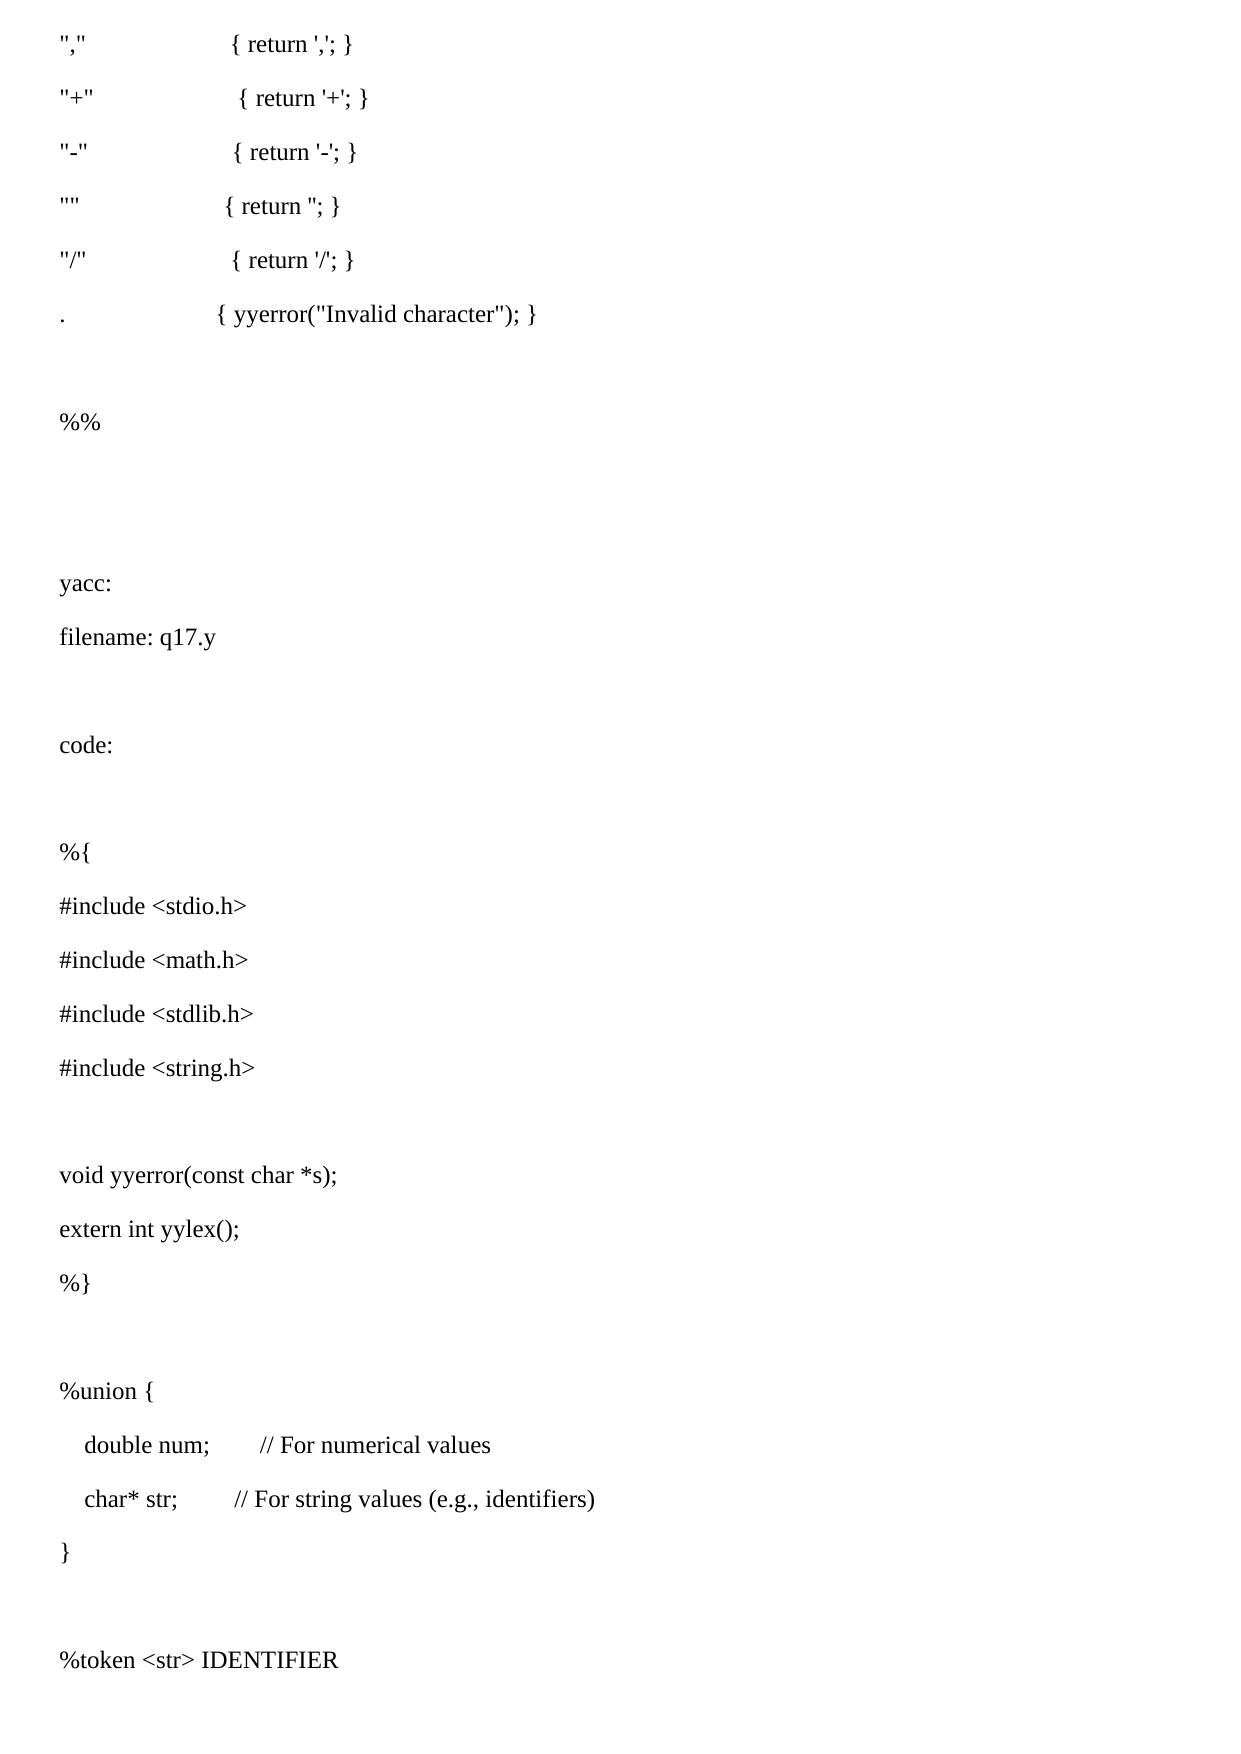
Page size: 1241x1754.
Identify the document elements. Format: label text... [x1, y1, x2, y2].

text void yyerror(const char *s); [59, 1161, 1210, 1189]
text } [59, 1537, 1210, 1566]
text #include <string.h> [59, 1053, 1210, 1082]
text %{ [59, 837, 1210, 866]
text filename: q17.y [59, 622, 1210, 651]
text code: [59, 730, 1210, 758]
text %token <str> IDENTIFIER [59, 1645, 1210, 1674]
text extern int yylex(); [59, 1214, 1210, 1243]
text . { yyerror("Invalid character"); } [59, 299, 1210, 328]
text "/" { return '/'; } [59, 245, 1210, 274]
text yacc: [59, 568, 1210, 597]
text "" { return ''; } [59, 191, 1210, 220]
text char* str; // For string values (e.g., identifiers) [59, 1484, 1210, 1512]
text "-" { return '-'; } [59, 137, 1210, 166]
text #include <stdio.h> [59, 891, 1210, 920]
text %} [59, 1268, 1210, 1297]
text double num; // For numerical values [59, 1430, 1210, 1458]
text #include <stdlib.h> [59, 999, 1210, 1028]
text %% [59, 407, 1210, 435]
text #include <math.h> [59, 945, 1210, 974]
text %union { [59, 1376, 1210, 1405]
text "," { return ','; } [59, 29, 1210, 58]
text "+" { return '+'; } [59, 83, 1210, 112]
